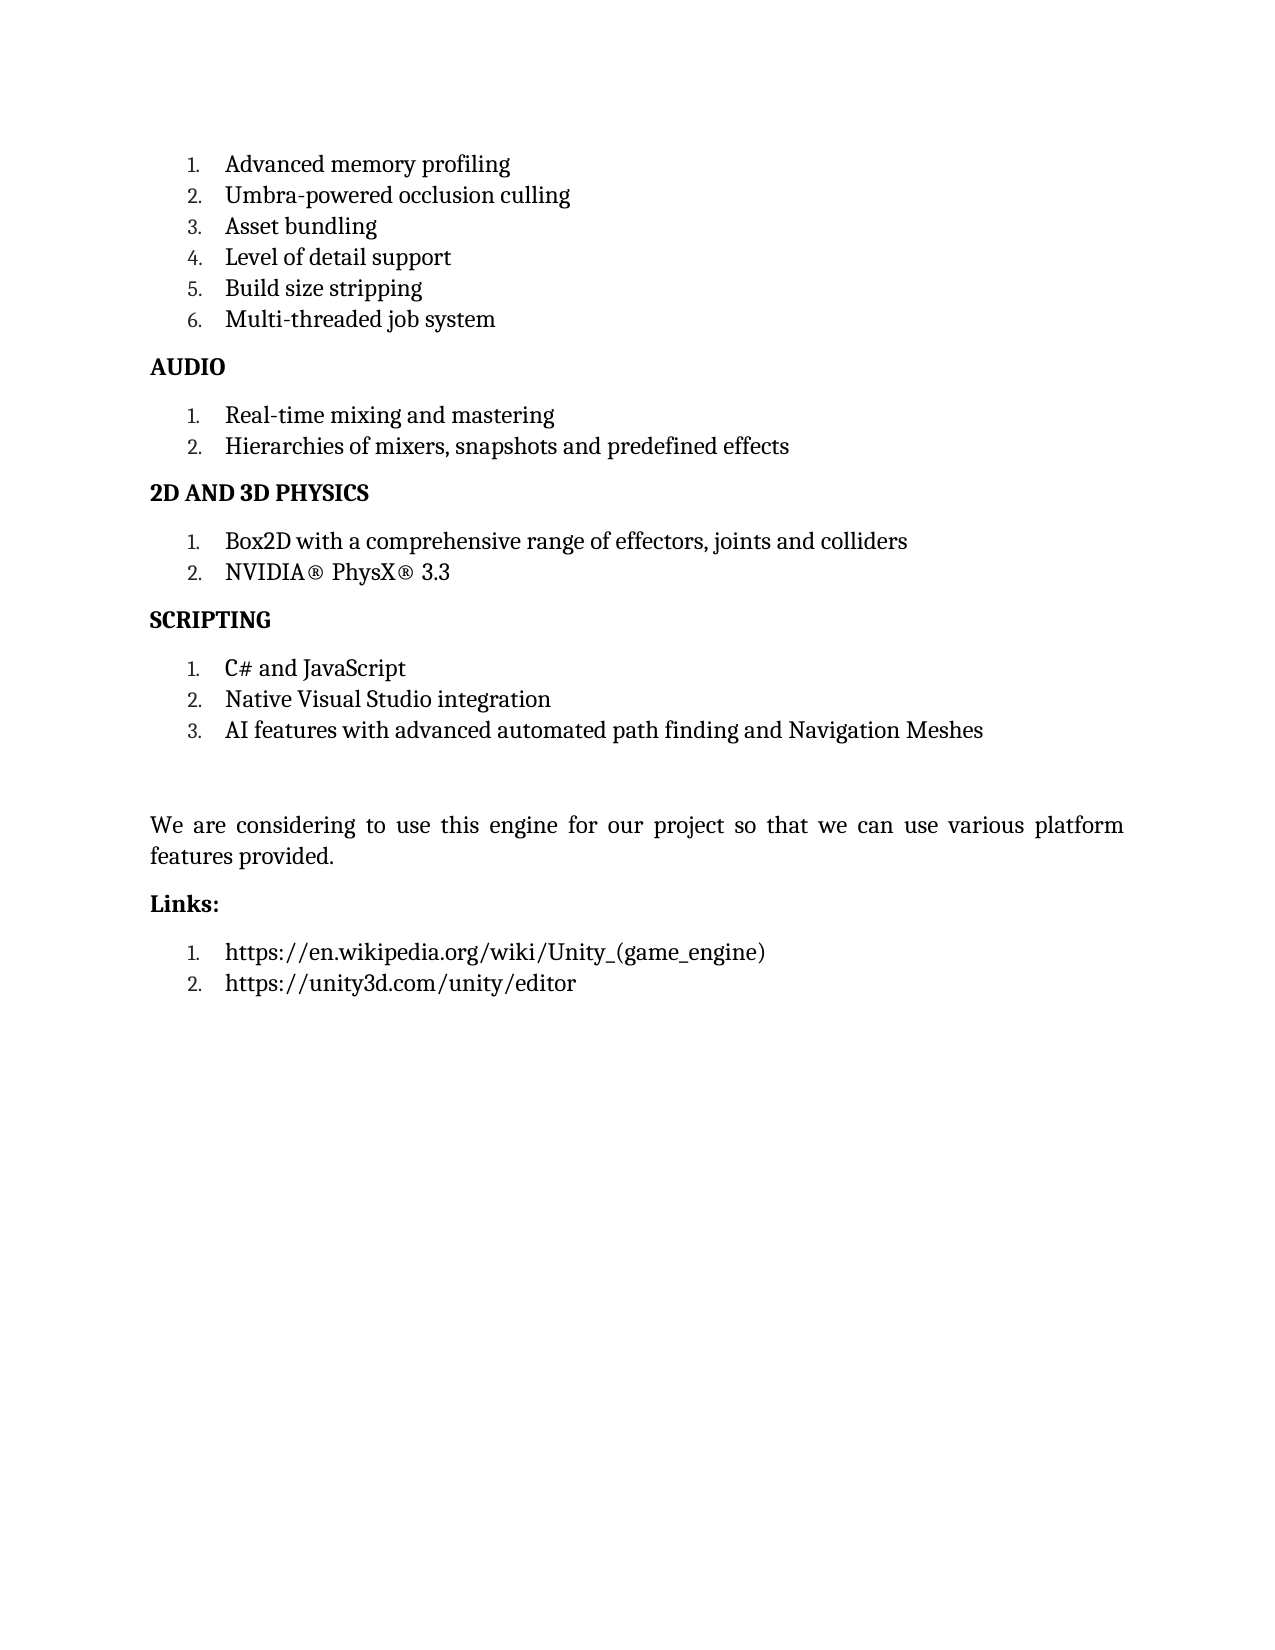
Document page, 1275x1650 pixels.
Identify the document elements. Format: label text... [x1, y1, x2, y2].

list Hierarchies of mixers, snapshots and predefined effects [187, 432, 1125, 460]
list C# and JavaScript [187, 653, 1125, 682]
text Links: [150, 890, 1125, 918]
list Multi-threaded job system [187, 305, 1125, 334]
list Real-time mixing and mastering [187, 401, 1125, 429]
text AUDIO [150, 353, 1125, 382]
list Box2D with a comprehensive range of effectors, joints and colliders [187, 527, 1125, 556]
list AI features with advanced automated path finding and Navigation Meshes [187, 716, 1125, 744]
list Asset bundling [187, 212, 1125, 241]
text 2D AND 3D PHYSICS [150, 479, 1125, 508]
list Native Visual Studio integration [187, 684, 1125, 713]
list Advanced memory profiling [187, 150, 1125, 179]
list NVIDIA® PhysX® 3.3 [187, 558, 1125, 587]
list Level of detail support [187, 243, 1125, 272]
text We are considering to use this engine for our project so that we can use various platform features provided. [150, 811, 1125, 871]
list https://unity3d.com/unity/editor [187, 968, 1125, 997]
list Build size stripping [187, 274, 1125, 303]
text SCRIPTING [150, 606, 1125, 634]
list https://en.wikipedia.org/wiki/Unity_(game_engine) [187, 937, 1125, 966]
list Umbra-powered occlusion culling [187, 181, 1125, 210]
